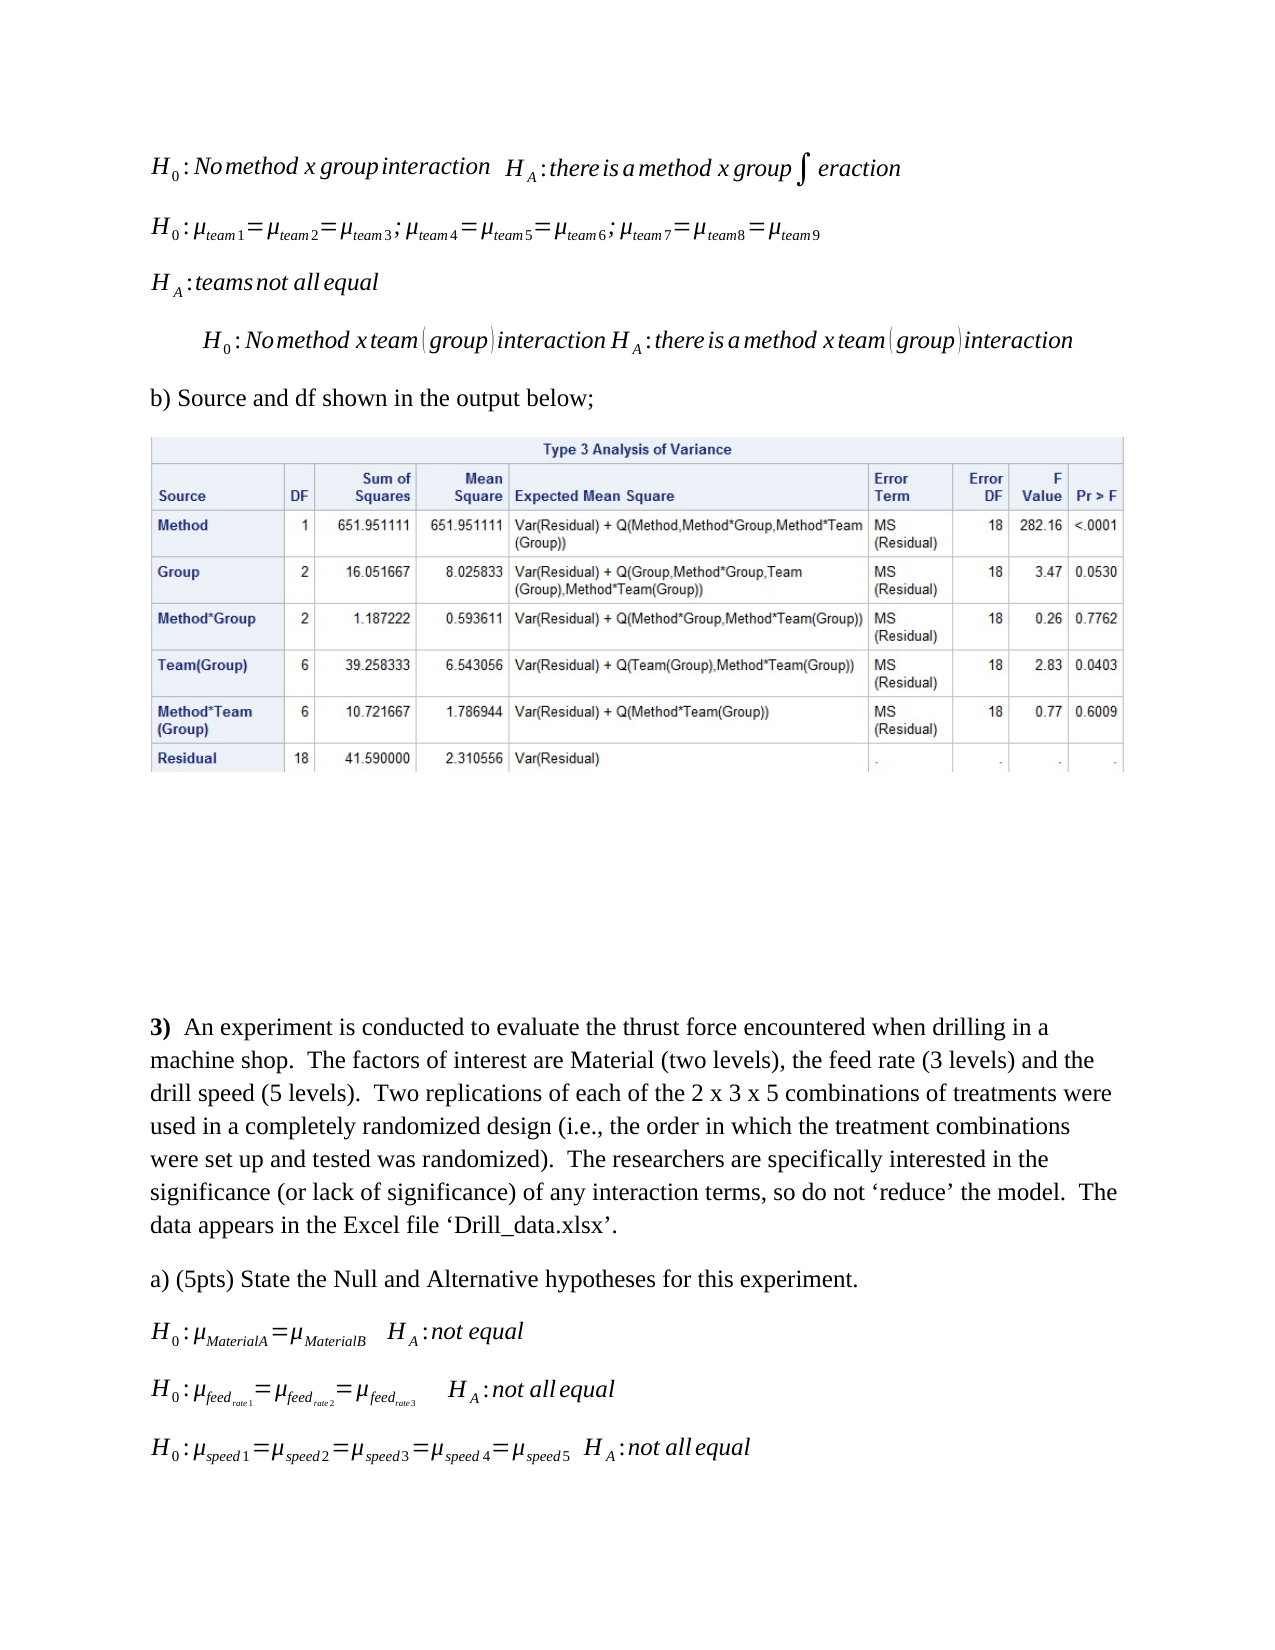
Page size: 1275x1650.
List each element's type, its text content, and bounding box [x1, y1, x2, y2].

text b) Source and df shown in the output below; [150, 383, 1125, 412]
picture [150, 437, 1125, 772]
text a) (5pts) State the Null and Alternative hypotheses for this experiment. [150, 1264, 1125, 1293]
text 3) An experiment is conducted to evaluate the thrust force encountered when drilling in a machine shop. The factors of interest are Material (two levels), the feed rate (3 levels) and the drill speed (5 levels). Two replications of each of the 2 x 3 x 5 combinations of treatments were used in a completely randomized design (i.e., the order in which the treatment combinations were set up and tested was randomized). The researchers are specifically interested in the significance (or lack of significance) of any interaction terms, so do not ‘reduce’ the model. The data appears in the Excel file ‘Drill_data.xlsx’. [150, 1012, 1125, 1239]
